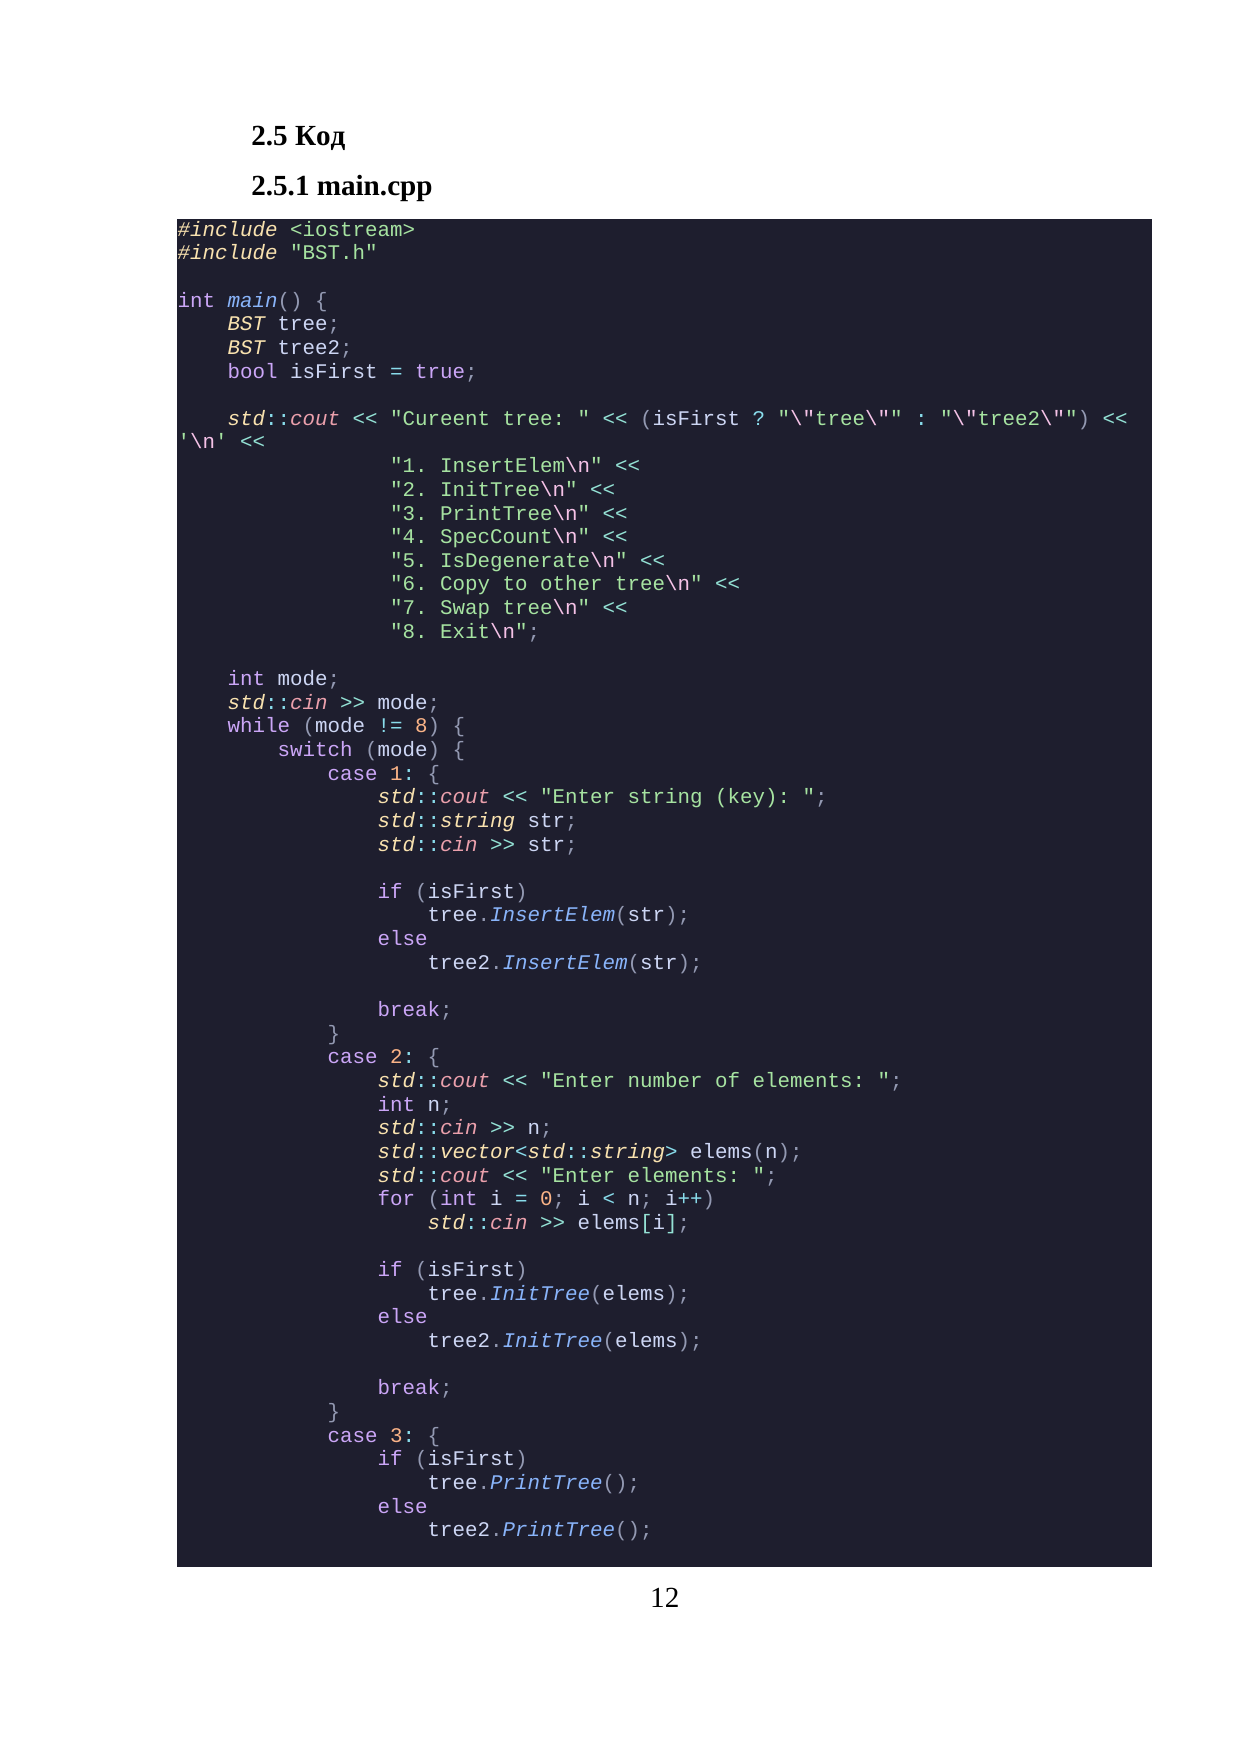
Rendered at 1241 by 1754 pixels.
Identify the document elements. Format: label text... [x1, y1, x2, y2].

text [177, 219, 1152, 1567]
subtitle 2.5.1 main.cpp [177, 168, 1152, 202]
subtitle 2.5 Код [177, 118, 1152, 152]
